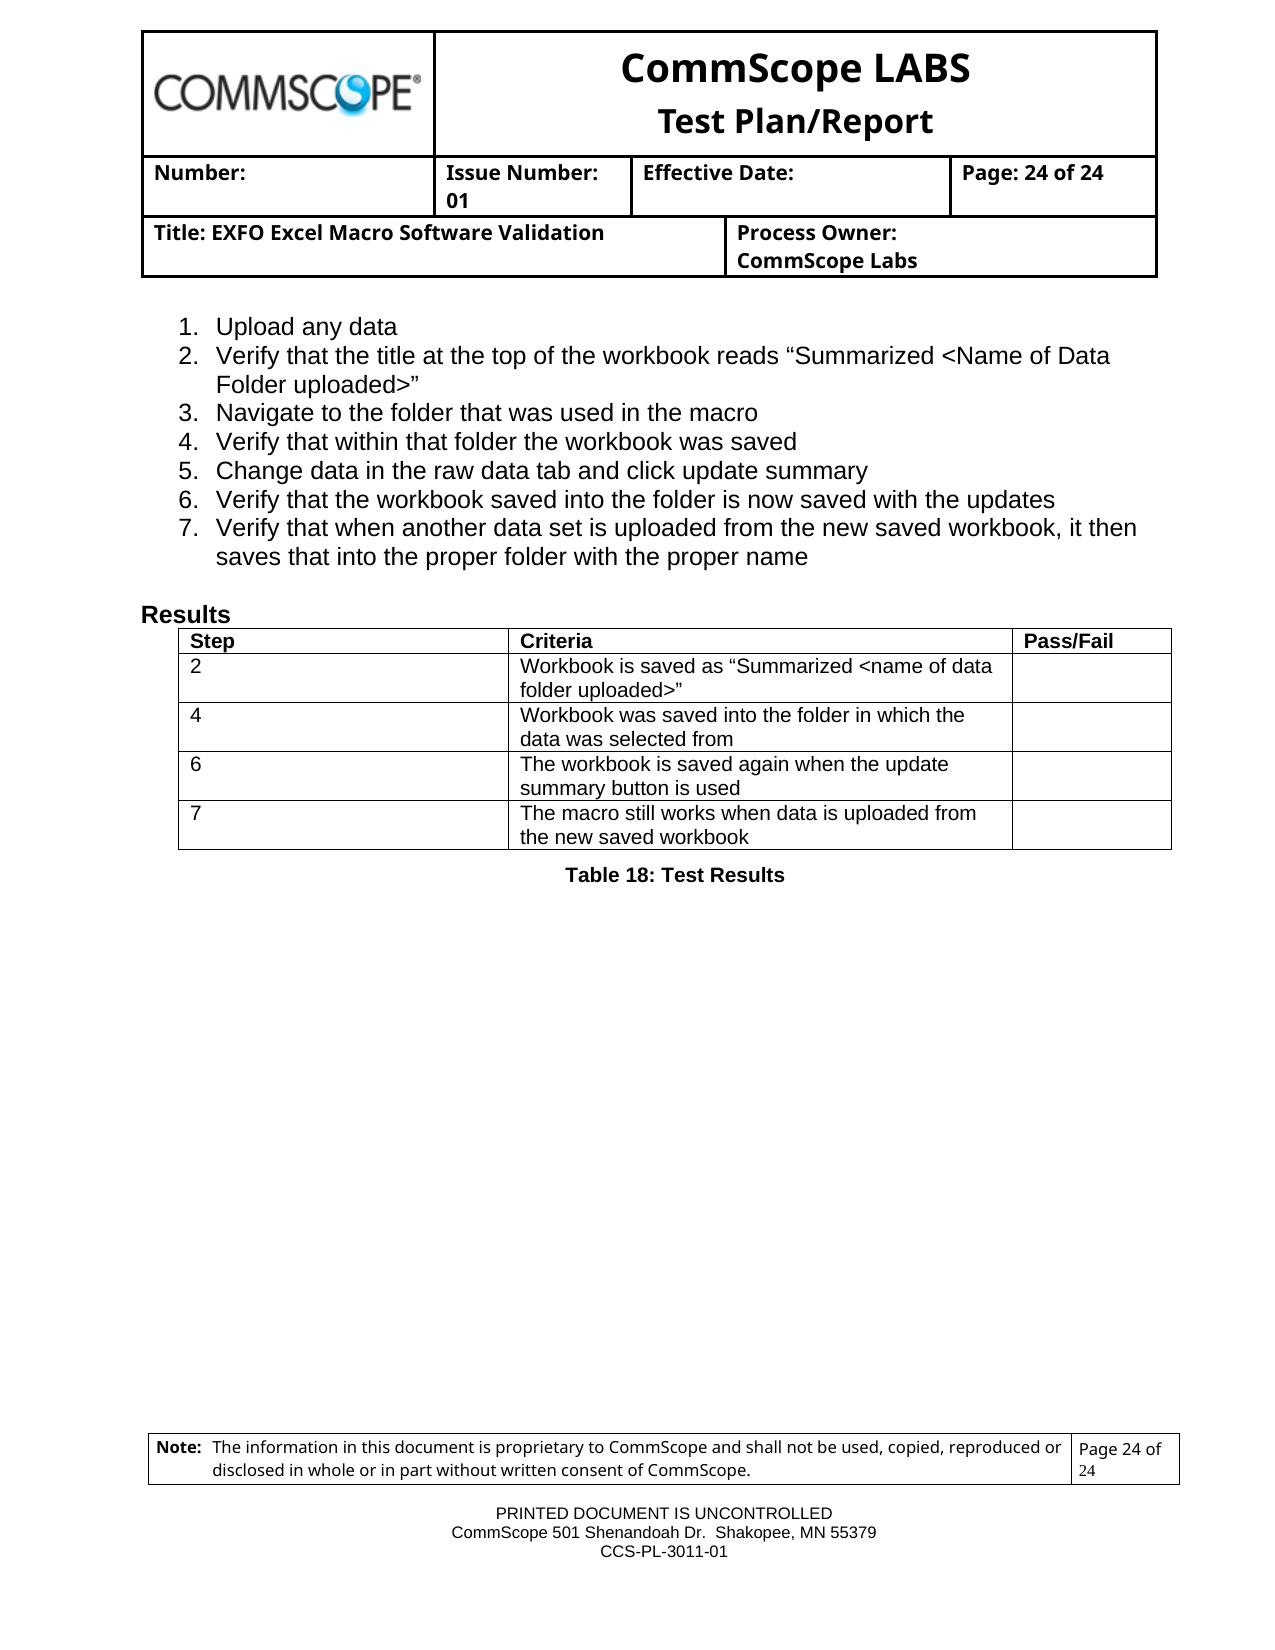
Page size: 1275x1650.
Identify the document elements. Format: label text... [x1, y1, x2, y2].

table_cell 6 [179, 752, 508, 800]
table_cell 7 [179, 801, 508, 849]
list Verify that the workbook saved into the folder is now saved with the updates [178, 484, 1172, 513]
text Results [141, 599, 1172, 628]
table_header Pass/Fail [1013, 629, 1171, 653]
picture [153, 60, 424, 128]
table_header Step [179, 629, 508, 653]
list Navigate to the folder that was used in the macro [178, 398, 1172, 427]
table_header Criteria [509, 629, 1012, 653]
table_cell 2 [179, 654, 508, 702]
list Verify that within that folder the workbook was saved [178, 427, 1172, 456]
table_cell The workbook is saved again when the update summary button is used [509, 752, 1012, 800]
list Verify that the title at the top of the workbook reads “Summarized <Name of Data Folder uploaded>” [178, 341, 1172, 398]
list Verify that when another data set is uploaded from the new saved workbook, it then saves that into the proper folder with the proper name [178, 513, 1172, 571]
table_cell [1013, 801, 1171, 849]
table_cell [1013, 752, 1171, 800]
text Table 18: Test Results [178, 863, 1172, 887]
list Upload any data [178, 312, 1172, 341]
table_cell The macro still works when data is uploaded from the new saved workbook [509, 801, 1012, 849]
table_cell [1013, 654, 1171, 702]
table_cell Workbook is saved as “Summarized <name of data folder uploaded>” [509, 654, 1012, 702]
table_cell Workbook was saved into the folder in which the data was selected from [509, 703, 1012, 751]
list Change data in the raw data tab and click update summary [178, 456, 1172, 484]
table_cell [1013, 703, 1171, 751]
table_cell 4 [179, 703, 508, 751]
